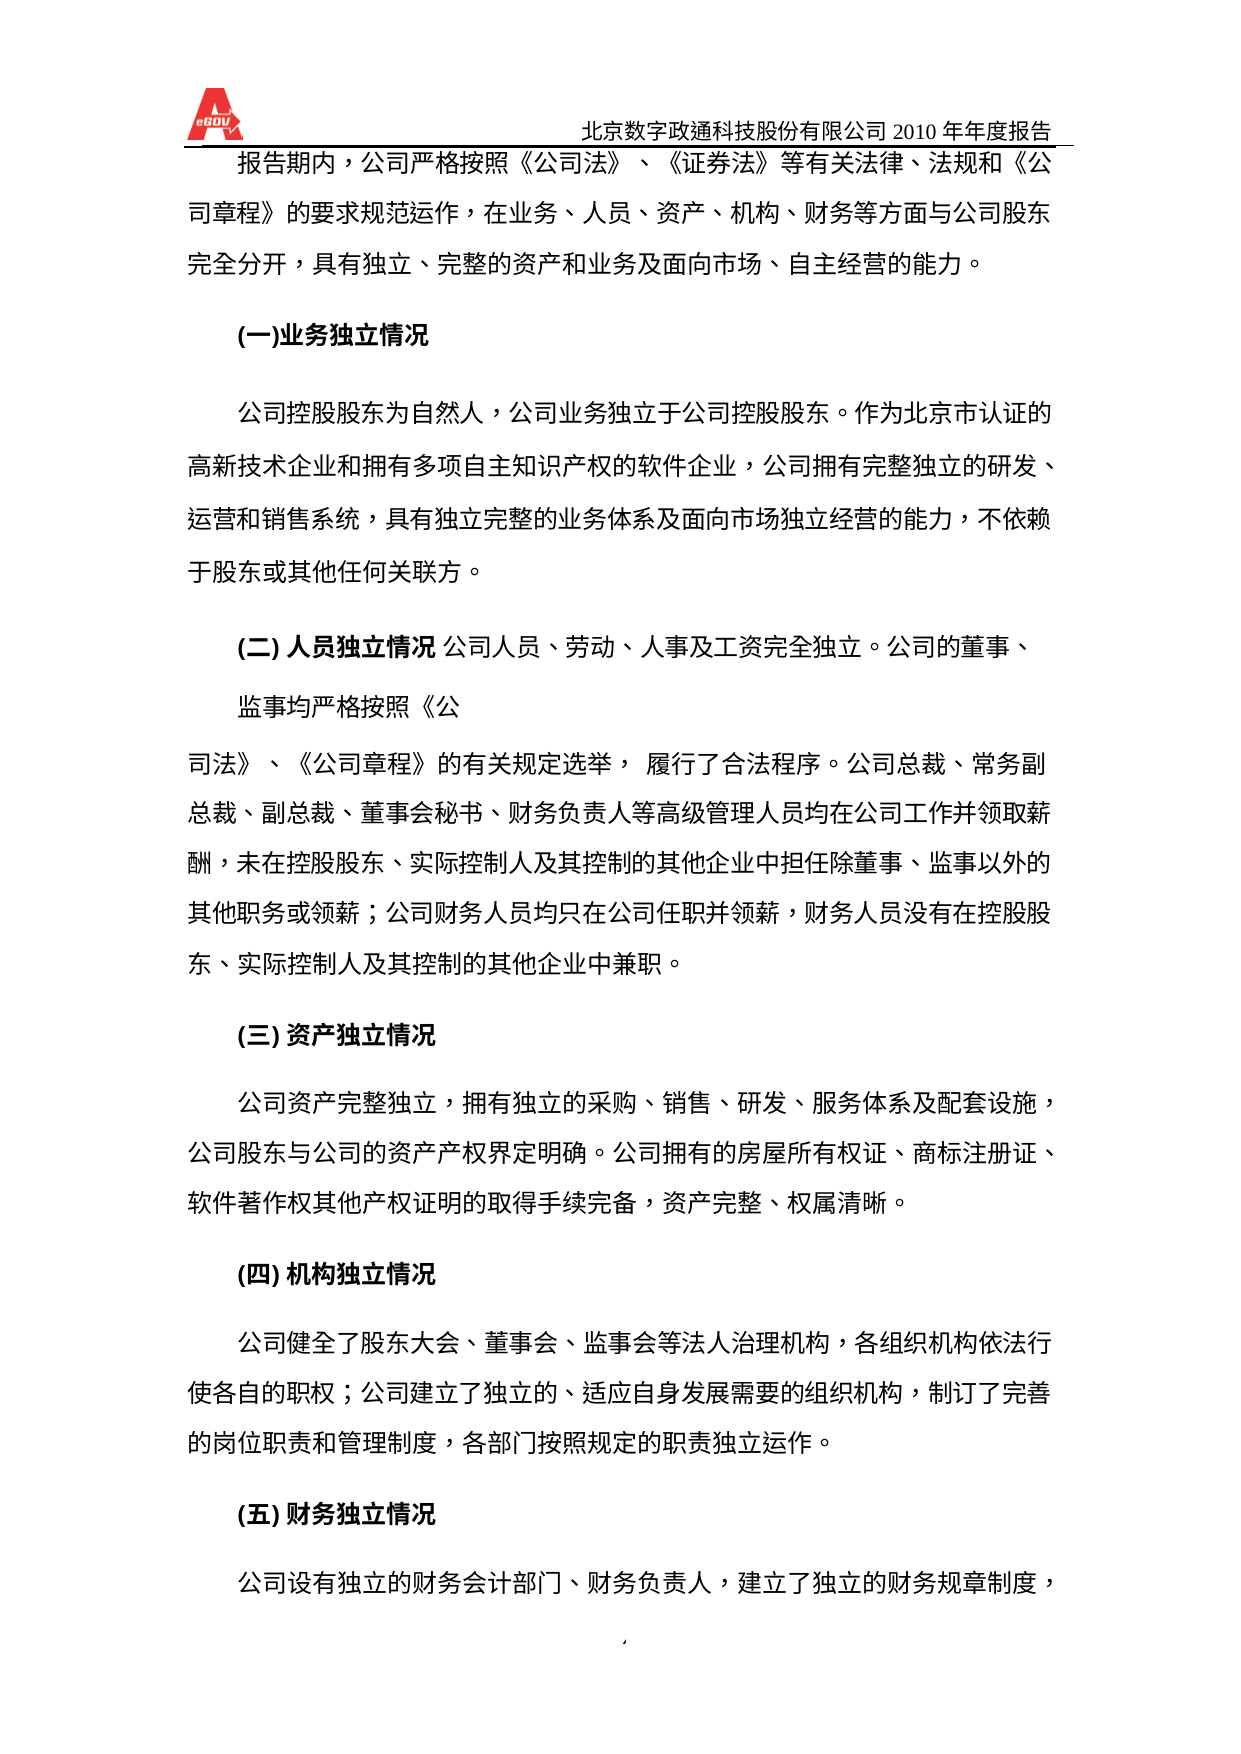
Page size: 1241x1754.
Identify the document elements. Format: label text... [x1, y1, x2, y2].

subtitle (三) 资产独立情况 [237, 1017, 1055, 1051]
text (二) 人员独立情况 公司人员、劳动、人事及工资完全独立。公司的董事、监事均严格按照《公 [237, 629, 1054, 724]
subtitle (四) 机构独立情况 [237, 1257, 1055, 1291]
subtitle (一)业务独立情况 [237, 317, 1055, 352]
subtitle (五) 财务独立情况 [237, 1497, 1055, 1531]
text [187, 1565, 1064, 1599]
text 公司健全了股东大会、董事会、监事会等法人治理机构，各组织机构依法行 使各自的职权；公司建立了独立的、适应自身发展需要的组织机构，制订了完善 的岗位职责和管理制度，各部门按照规定的职责独立运作。 [187, 1325, 1053, 1460]
text 报告期内，公司严格按照《公司法》、《证券法》等有关法律、法规和《公 司章程》的要求规范运作，在业务、人员、资产、机构、财务等方面与公司股东 完全分开，具有独立、完整的资产和业务及面向市场、自主经营的能力。 [187, 146, 1053, 281]
text 公司控股股东为自然人，公司业务独立于公司控股股东。作为北京市认证的 高新技术企业和拥有多项自主知识产权的软件企业，公司拥有完整独立的研发、 运营和销售系统，具有独立完整的业务体系及面向市场独立经营的能力，不依赖 于股东或其他任何关联方。 [187, 396, 1064, 589]
text 公司资产完整独立，拥有独立的采购、销售、研发、服务体系及配套设施， 公司股东与公司的资产产权界定明确。公司拥有的房屋所有权证、商标注册证、 软件著作权其他产权证明的取得手续完备，资产完整、权属清晰。 [187, 1086, 1062, 1220]
text 司法》、《公司章程》的有关规定选举， 履行了合法程序。公司总裁、常务副 [187, 751, 1073, 779]
text 总裁、副总裁、董事会秘书、财务负责人等高级管理人员均在公司工作并领取薪 酬，未在控股股东、实际控制人及其控制的其他企业中担任除董事、监事以外的 其他职务或领薪；公司财务人员均只在公司任职并领薪，财务人员没有在控股股 东、实际控制人及其控制的其他企业中兼职。 [187, 795, 1053, 980]
picture [187, 88, 243, 140]
